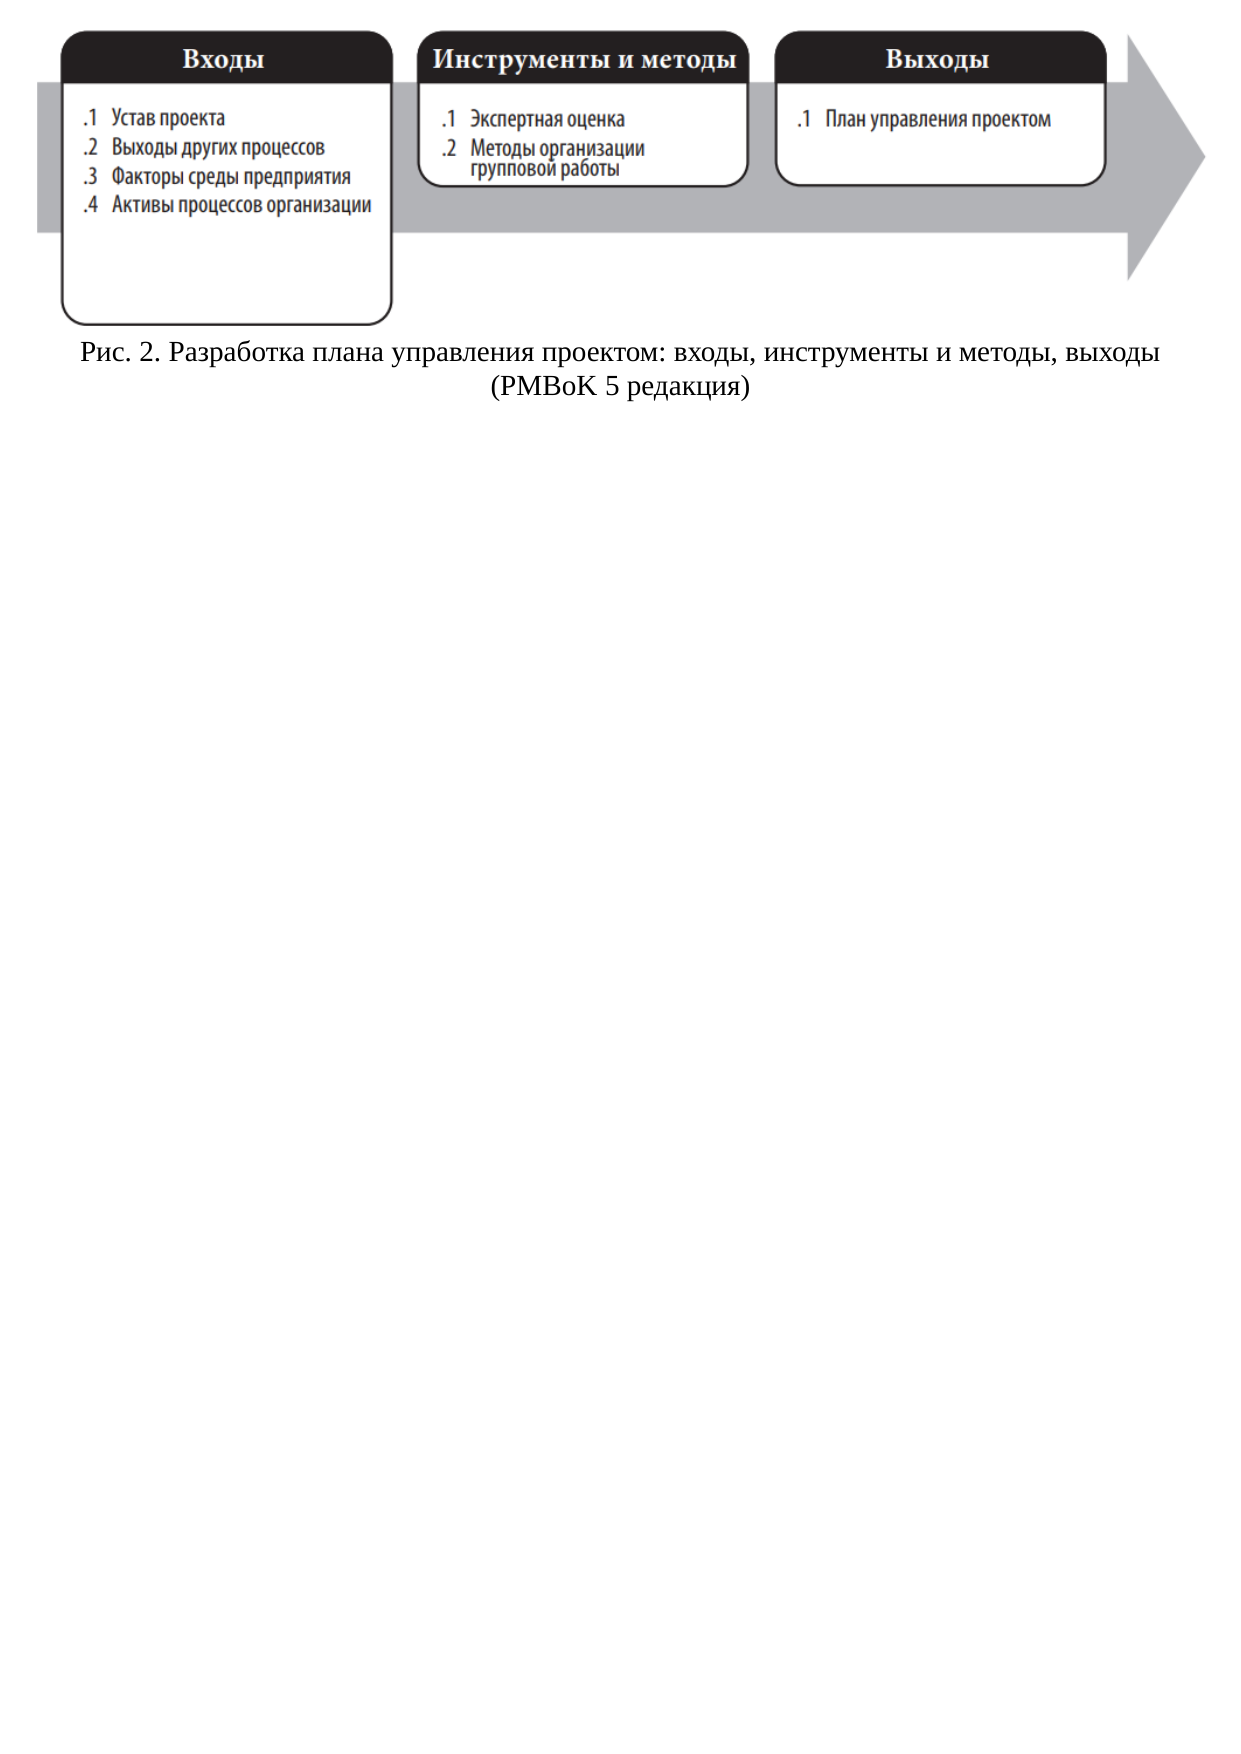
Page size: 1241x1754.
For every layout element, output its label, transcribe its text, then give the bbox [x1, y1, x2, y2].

text Рис. 2. Разработка плана управления проектом: входы, инструменты и методы, выходы [29, 334, 1211, 368]
picture [29, 14, 1211, 333]
text (PMBoK 5 редакция) [29, 368, 1211, 402]
